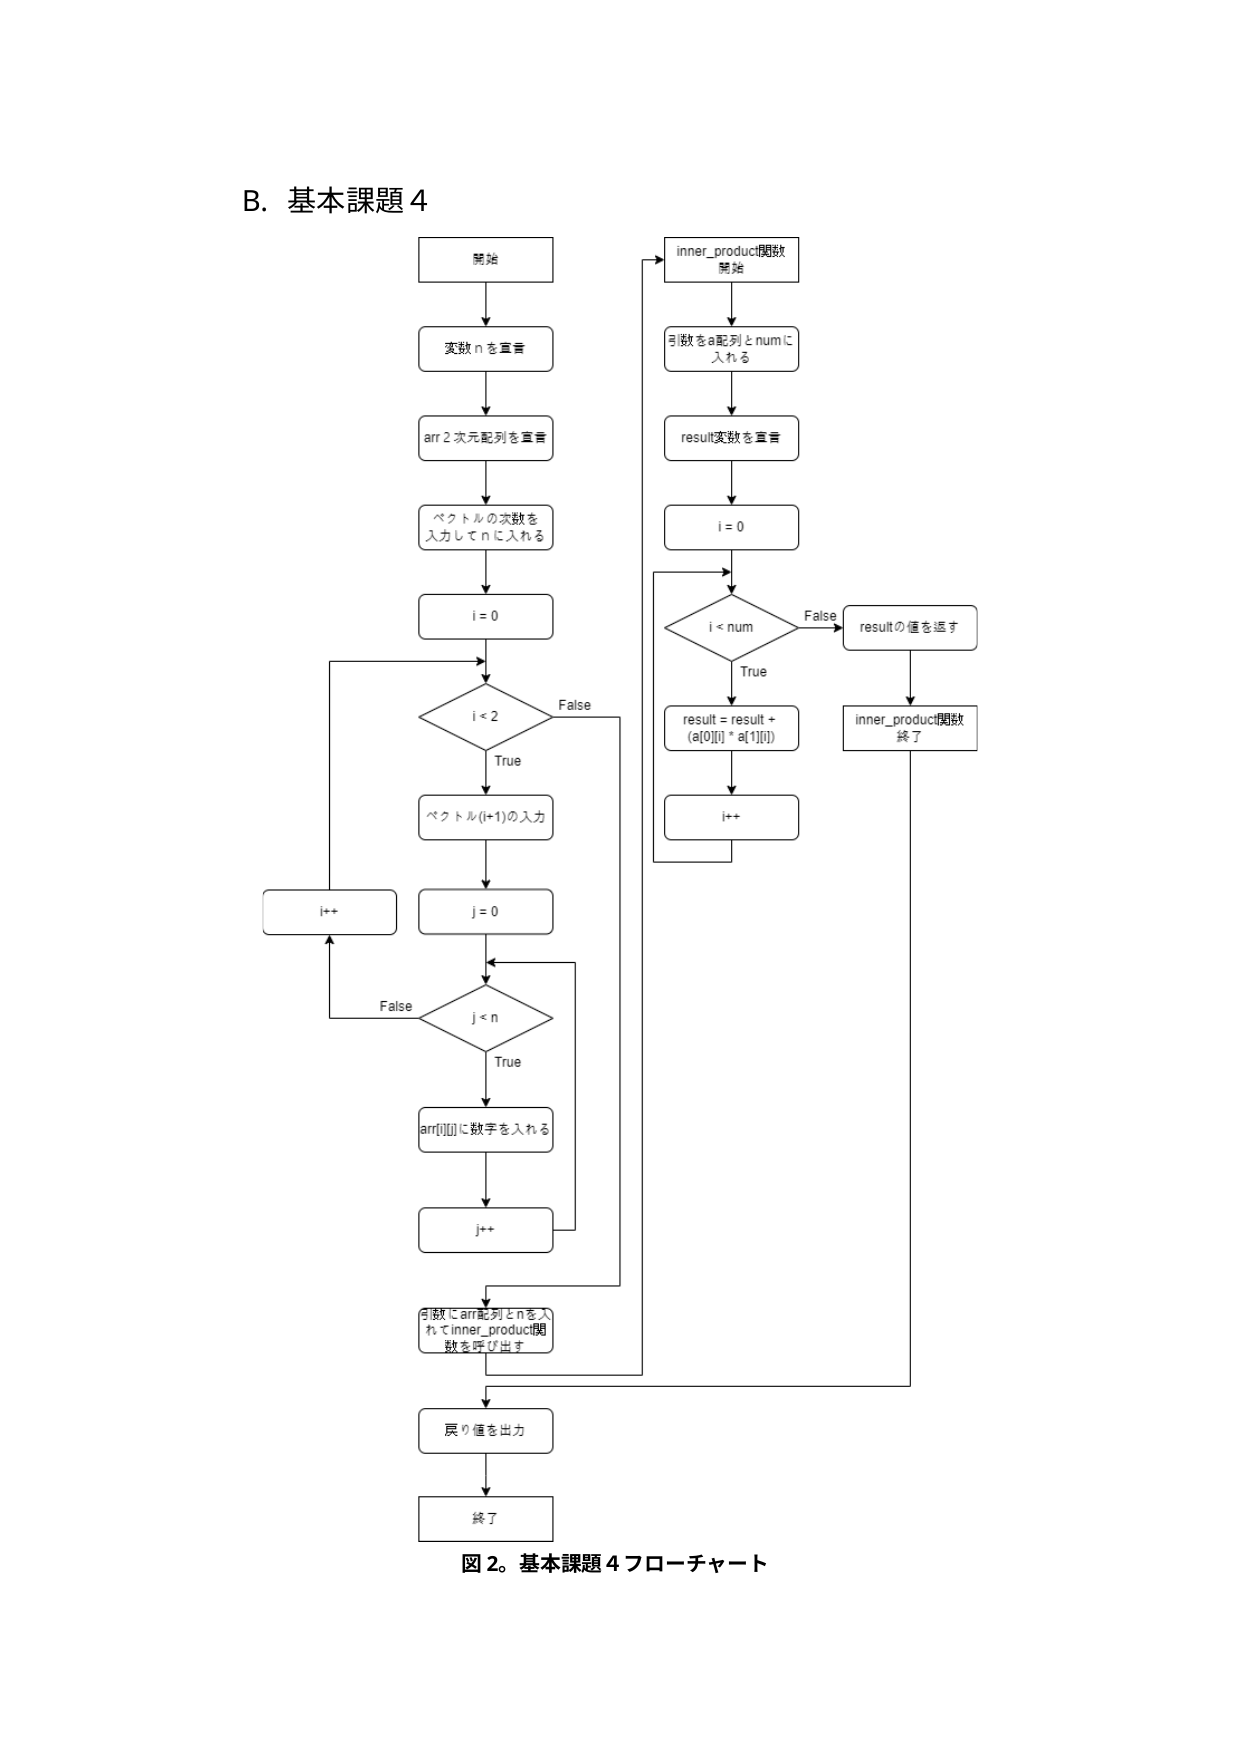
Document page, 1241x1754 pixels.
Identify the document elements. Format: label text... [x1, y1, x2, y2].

list 基本課題４ [242, 177, 1090, 219]
picture [262, 237, 978, 1542]
